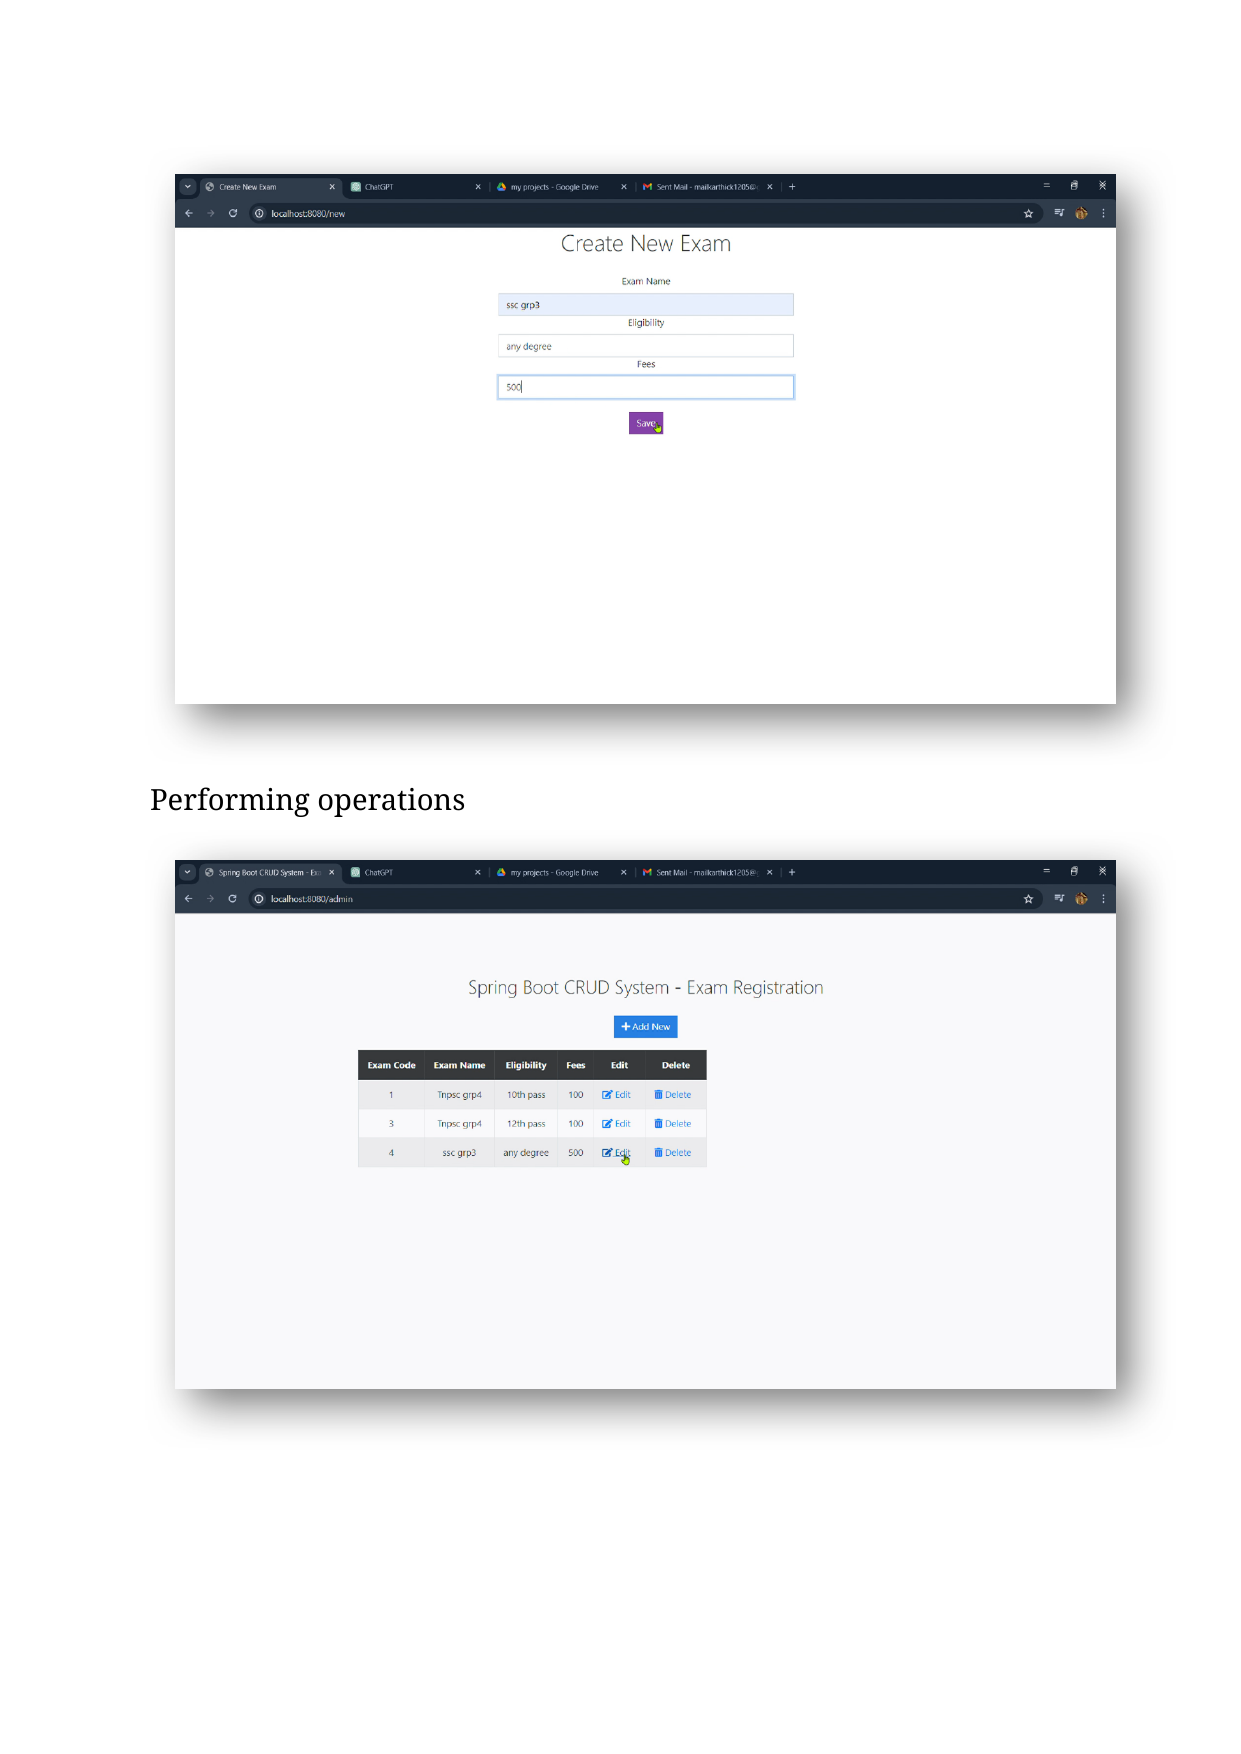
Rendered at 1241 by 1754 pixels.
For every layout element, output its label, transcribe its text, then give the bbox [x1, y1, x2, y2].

text Performing operations [150, 779, 1090, 819]
picture [175, 860, 1116, 1389]
picture [175, 174, 1116, 704]
